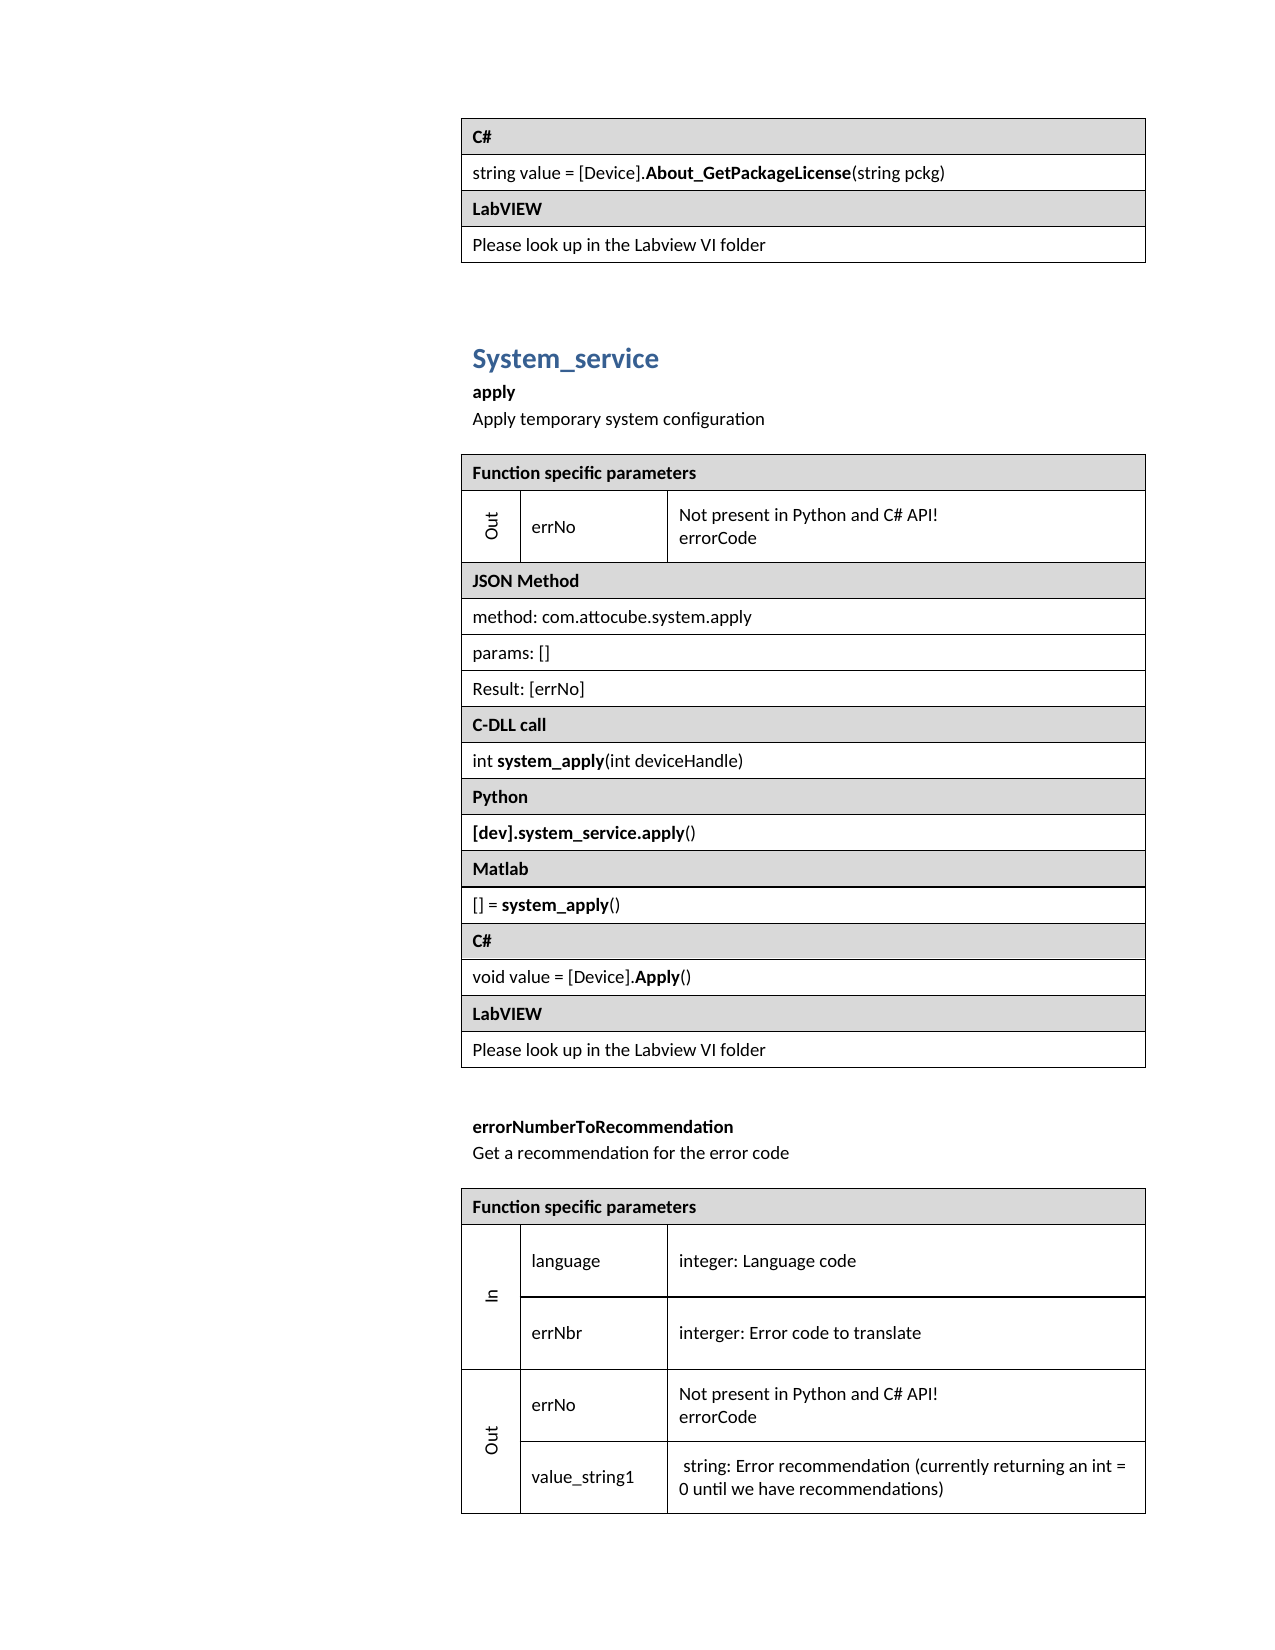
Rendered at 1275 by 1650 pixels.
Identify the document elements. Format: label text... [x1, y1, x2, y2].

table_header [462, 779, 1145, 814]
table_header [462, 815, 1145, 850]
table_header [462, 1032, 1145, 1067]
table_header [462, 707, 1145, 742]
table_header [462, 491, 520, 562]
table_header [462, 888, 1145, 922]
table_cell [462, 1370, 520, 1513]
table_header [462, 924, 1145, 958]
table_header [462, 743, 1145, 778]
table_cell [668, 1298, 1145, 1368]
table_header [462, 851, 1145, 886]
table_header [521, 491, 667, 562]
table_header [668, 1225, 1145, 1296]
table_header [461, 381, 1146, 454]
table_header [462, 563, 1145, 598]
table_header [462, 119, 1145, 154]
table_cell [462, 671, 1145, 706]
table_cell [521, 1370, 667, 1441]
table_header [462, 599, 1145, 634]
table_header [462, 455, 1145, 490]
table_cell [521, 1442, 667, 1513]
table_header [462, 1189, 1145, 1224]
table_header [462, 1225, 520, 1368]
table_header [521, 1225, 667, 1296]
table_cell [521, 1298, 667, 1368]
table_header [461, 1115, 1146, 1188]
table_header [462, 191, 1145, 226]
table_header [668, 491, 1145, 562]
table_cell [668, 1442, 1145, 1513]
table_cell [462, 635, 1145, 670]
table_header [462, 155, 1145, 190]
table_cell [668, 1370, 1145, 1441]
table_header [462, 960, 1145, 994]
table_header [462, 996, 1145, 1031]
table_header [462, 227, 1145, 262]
subtitle System_service [472, 340, 1157, 375]
